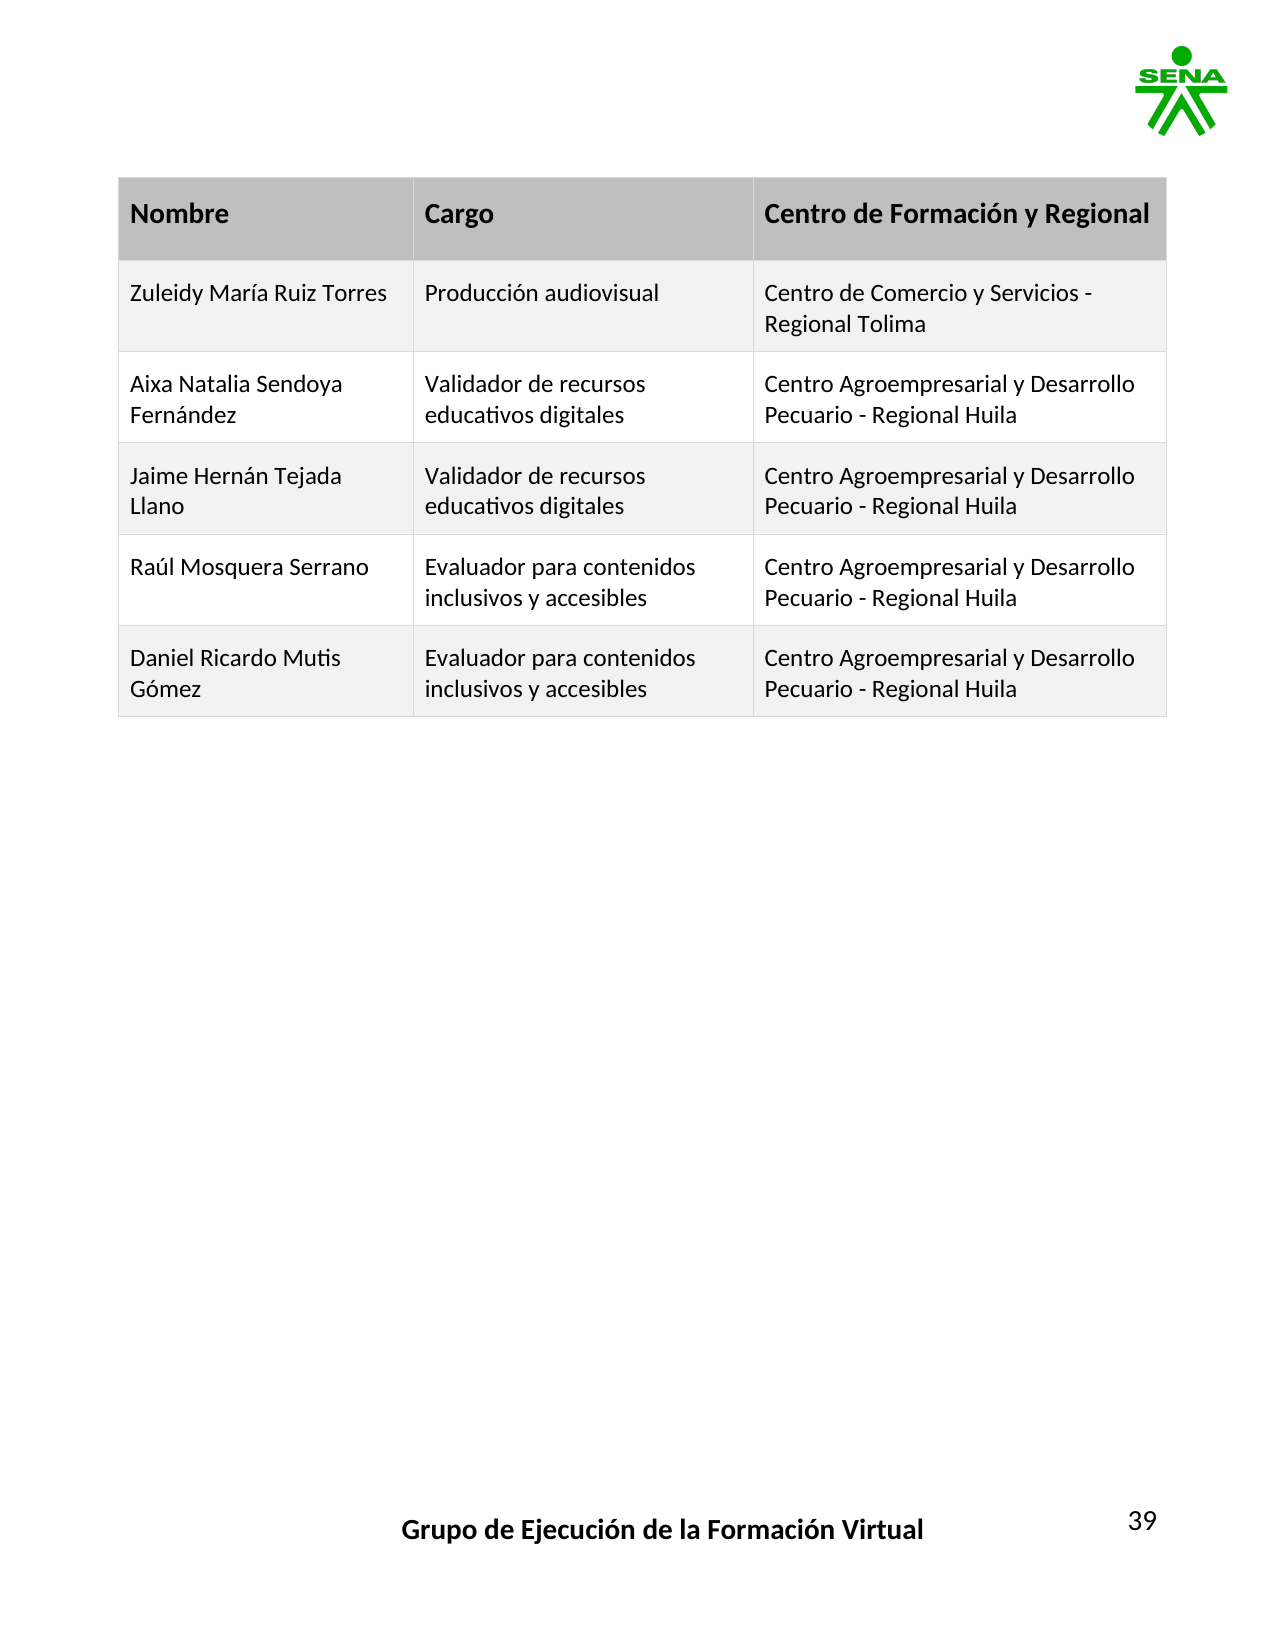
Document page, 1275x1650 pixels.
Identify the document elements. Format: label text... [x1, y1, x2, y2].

table_cell Validador de recursos educativos digitales [414, 352, 753, 442]
table_cell Centro Agroempresarial y Desarrollo Pecuario - Regional Huila [754, 443, 1166, 533]
table_cell Producción audiovisual [414, 261, 753, 351]
table_header Cargo [414, 178, 753, 260]
table_cell Validador de recursos educativos digitales [414, 443, 753, 533]
table_header Nombre [119, 178, 413, 260]
picture [1135, 46, 1228, 136]
table_cell Centro de Comercio y Servicios - Regional Tolima [754, 261, 1166, 351]
table_cell Centro Agroempresarial y Desarrollo Pecuario - Regional Huila [754, 626, 1166, 716]
table_cell Daniel Ricardo Mutis Gómez [119, 626, 413, 716]
table_cell Centro Agroempresarial y Desarrollo Pecuario - Regional Huila [754, 352, 1166, 442]
table_header Centro de Formación y Regional [754, 178, 1166, 260]
table_cell Zuleidy María Ruiz Torres [119, 261, 413, 351]
table_cell Aixa Natalia Sendoya Fernández [119, 352, 413, 442]
table_cell Evaluador para contenidos inclusivos y accesibles [414, 626, 753, 716]
table_cell Raúl Mosquera Serrano [119, 535, 413, 625]
table_cell Evaluador para contenidos inclusivos y accesibles [414, 535, 753, 625]
table_cell Centro Agroempresarial y Desarrollo Pecuario - Regional Huila [754, 535, 1166, 625]
table_cell Jaime Hernán Tejada Llano [119, 443, 413, 533]
